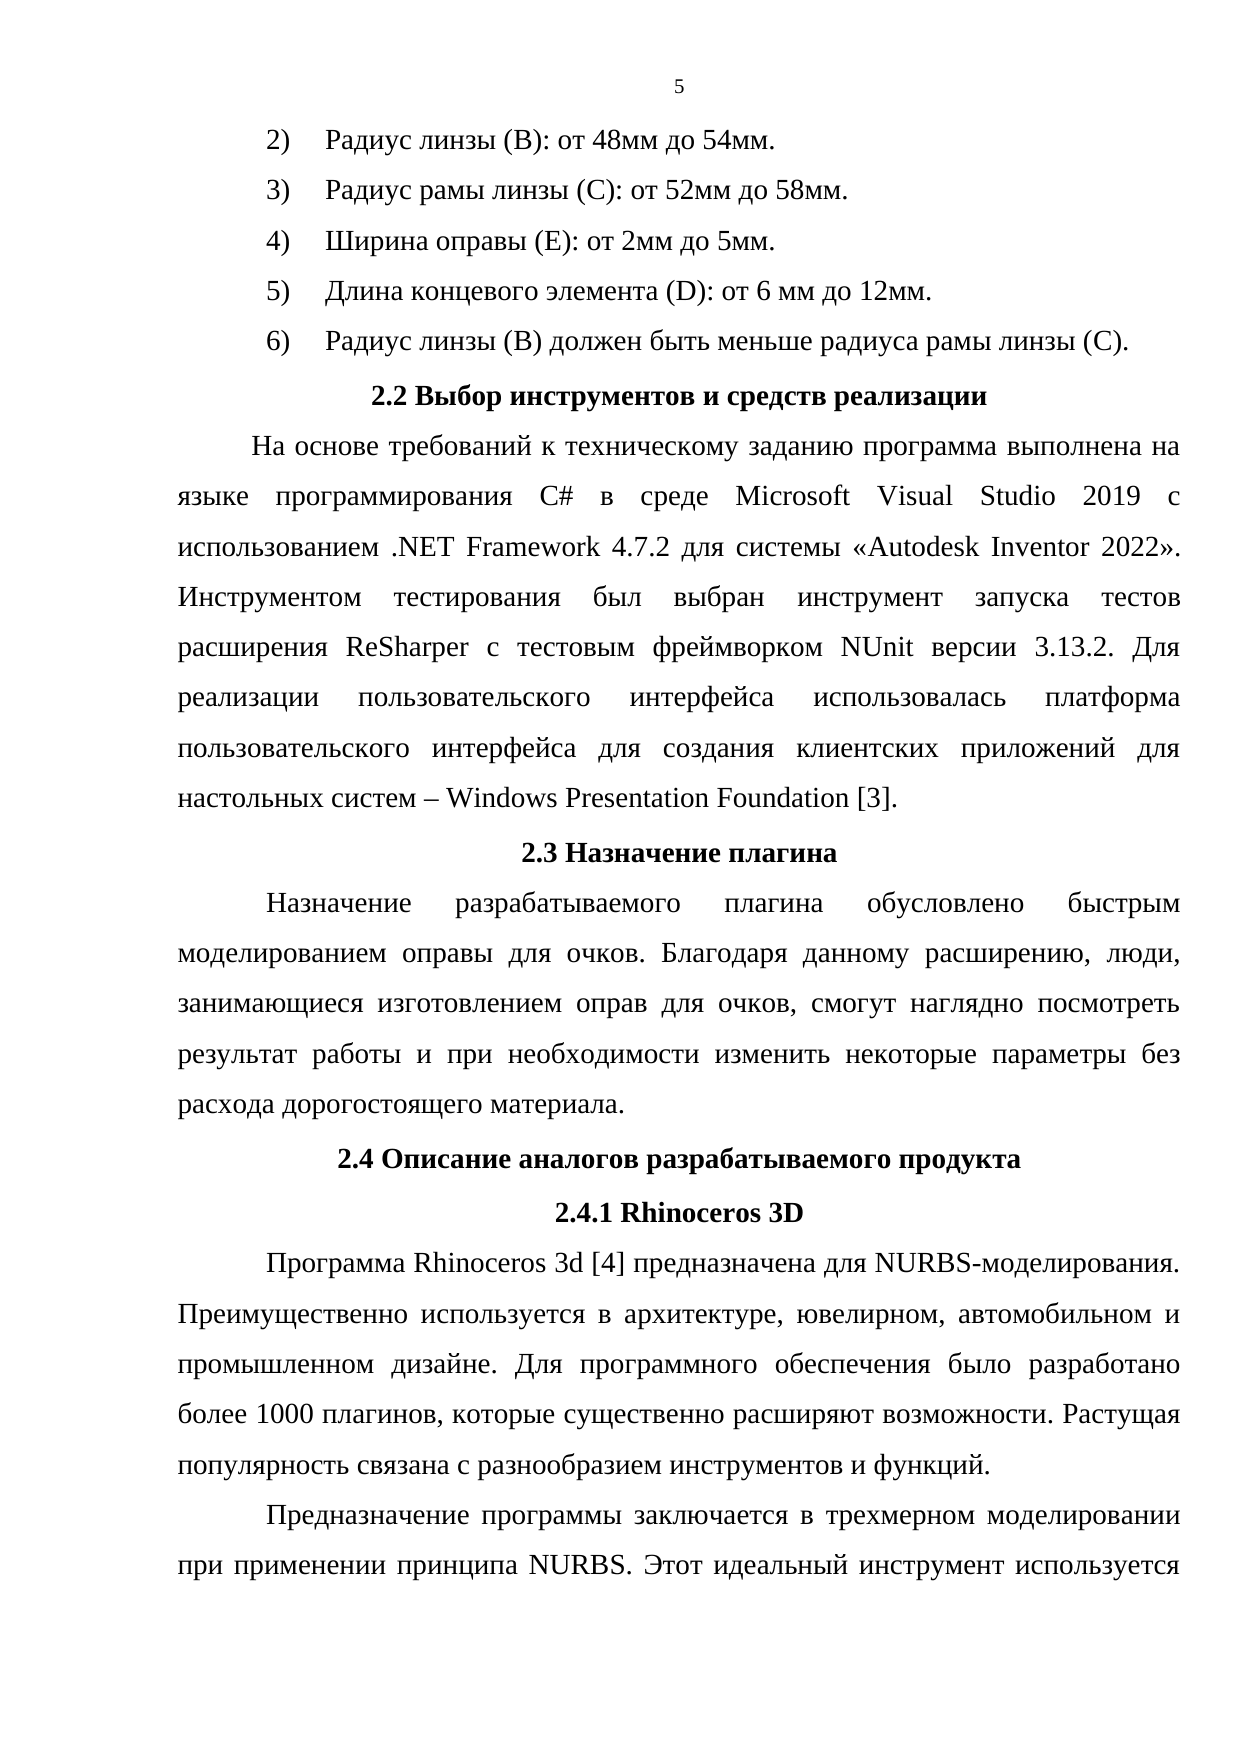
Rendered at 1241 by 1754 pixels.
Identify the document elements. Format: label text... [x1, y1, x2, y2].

list Радиус рамы линзы (C): от 52мм до 58мм. [177, 172, 1181, 206]
list Радиус линзы (B): от 48мм до 54мм. [177, 122, 1181, 156]
subtitle 2.4.1 Rhinoceros 3D [177, 1195, 1181, 1229]
list Ширина оправы (E): от 2мм до 5мм. [177, 223, 1181, 256]
subtitle 2.3 Назначение плагина [177, 835, 1181, 868]
text Назначение разрабатываемого плагина обусловлено быстрым моделированием оправы для очков. Благодаря данному расширению, люди, занимающиеся изготовлением оправ для очков, смогут наглядно посмотреть результат работы и при необходимости изменить некоторые параметры без расхода дорогостоящего материала. [177, 885, 1181, 1120]
subtitle 2.4 Описание аналогов разрабатываемого продукта [177, 1141, 1181, 1174]
text На основе требований к техническому заданию программа выполнена на языке программирования C# в среде Microsoft Visual Studio 2019 с использованием .NET Framework 4.7.2 для системы «Autodesk Inventor 2022». Инструментом тестирования был выбран инструмент запуска тестов расширения ReSharper с тестовым фреймворком NUnit версии 3.13.2. Для реализации пользовательского интерфейса использовалась платформа пользовательского интерфейса для создания клиентских приложений для настольных систем – Windows Presentation Foundation [3]. [177, 428, 1181, 814]
list Радиус линзы (B) должен быть меньше радиуса рамы линзы (C). [177, 323, 1181, 357]
text Программа Rhinoceros 3d [4] предназначена для NURBS-моделирования. Преимущественно используется в архитектуре, ювелирном, автомобильном и промышленном дизайне. Для программного обеспечения было разработано более 1000 плагинов, которые существенно расширяют возможности. Растущая популярность связана с разнообразием инструментов и функций. [177, 1246, 1181, 1480]
list Длина концевого элемента (D): от 6 мм до 12мм. [177, 273, 1181, 306]
subtitle 2.2 Выбор инструментов и средств реализации [177, 378, 1181, 411]
